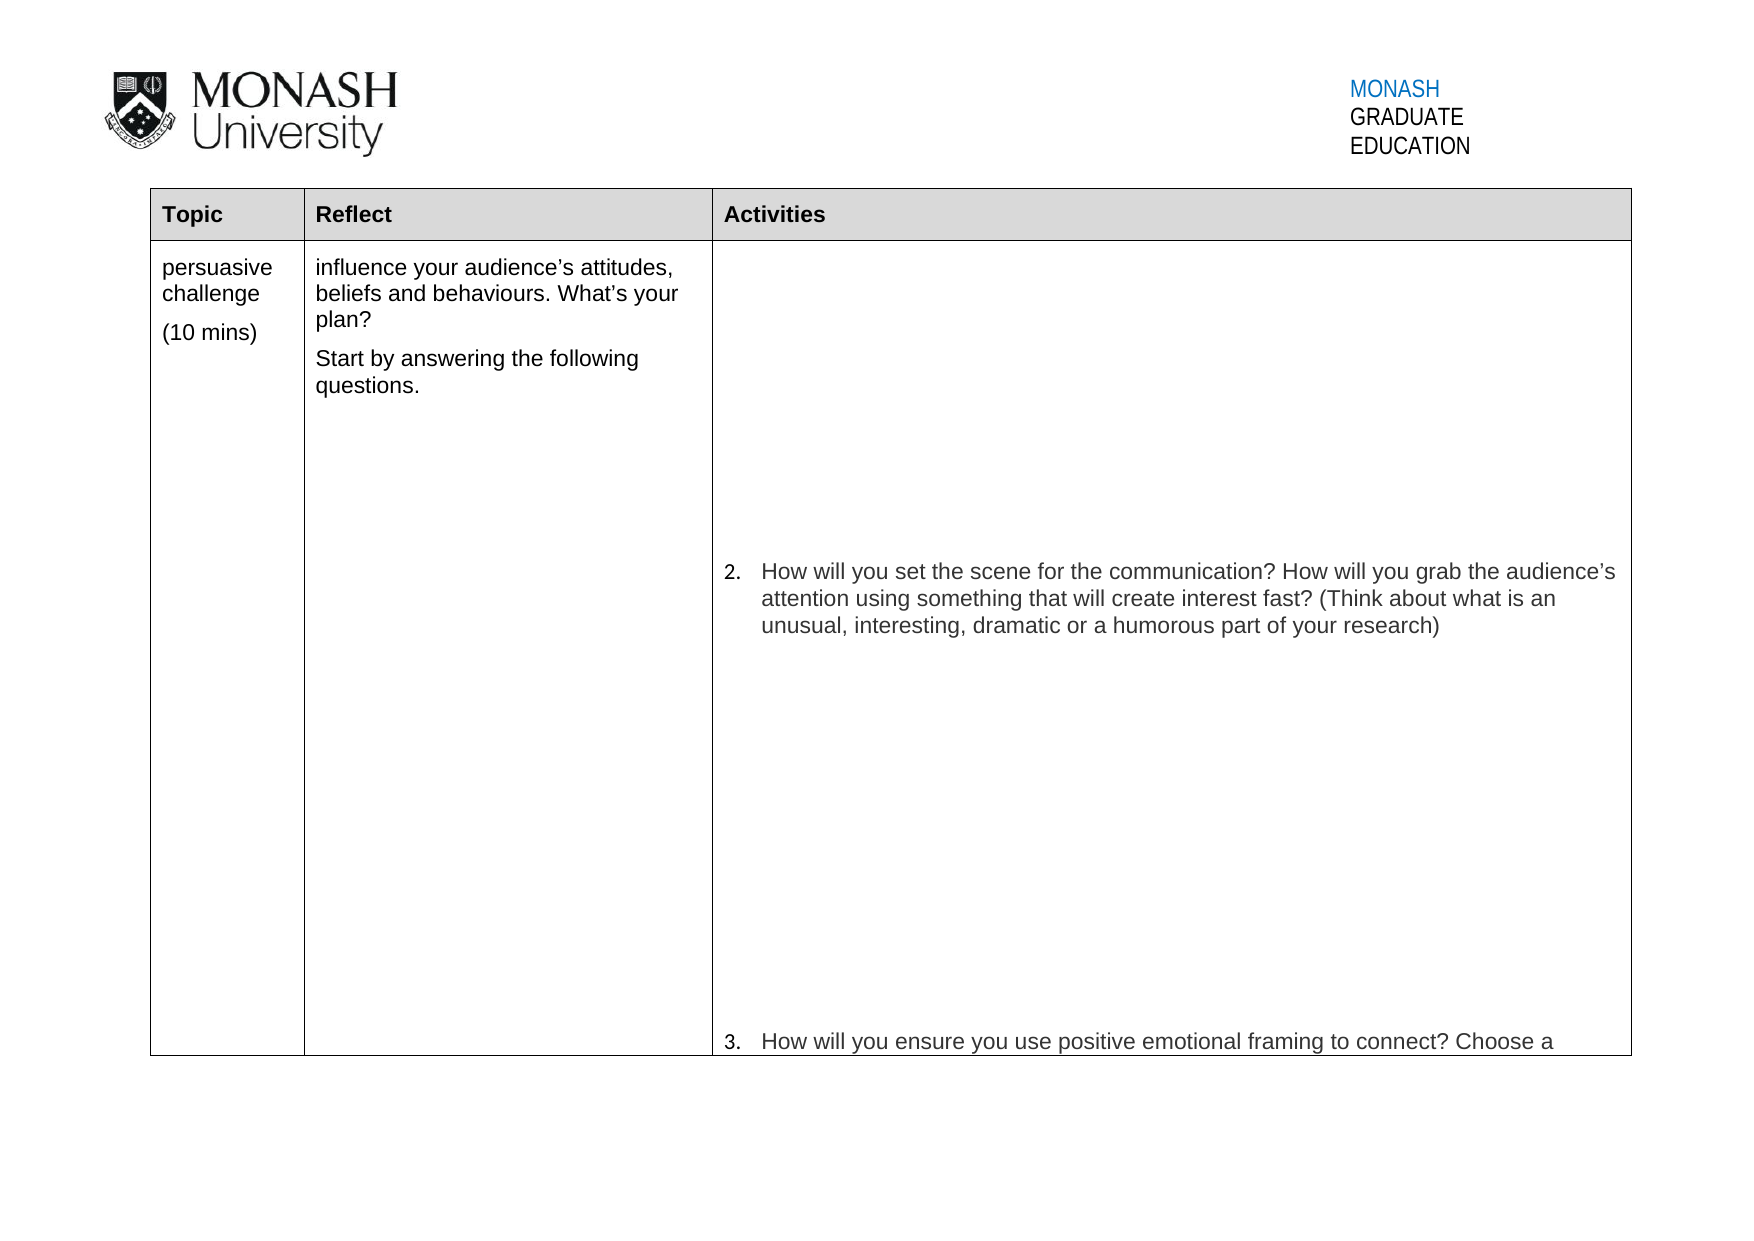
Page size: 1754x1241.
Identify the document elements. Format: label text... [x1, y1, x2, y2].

table_header Topic [151, 189, 304, 240]
table_cell The persuasive challenge (10 mins) [151, 241, 304, 1055]
picture [73, 41, 436, 172]
table_header Reflect [305, 189, 712, 240]
table_header Activities [713, 189, 1631, 240]
